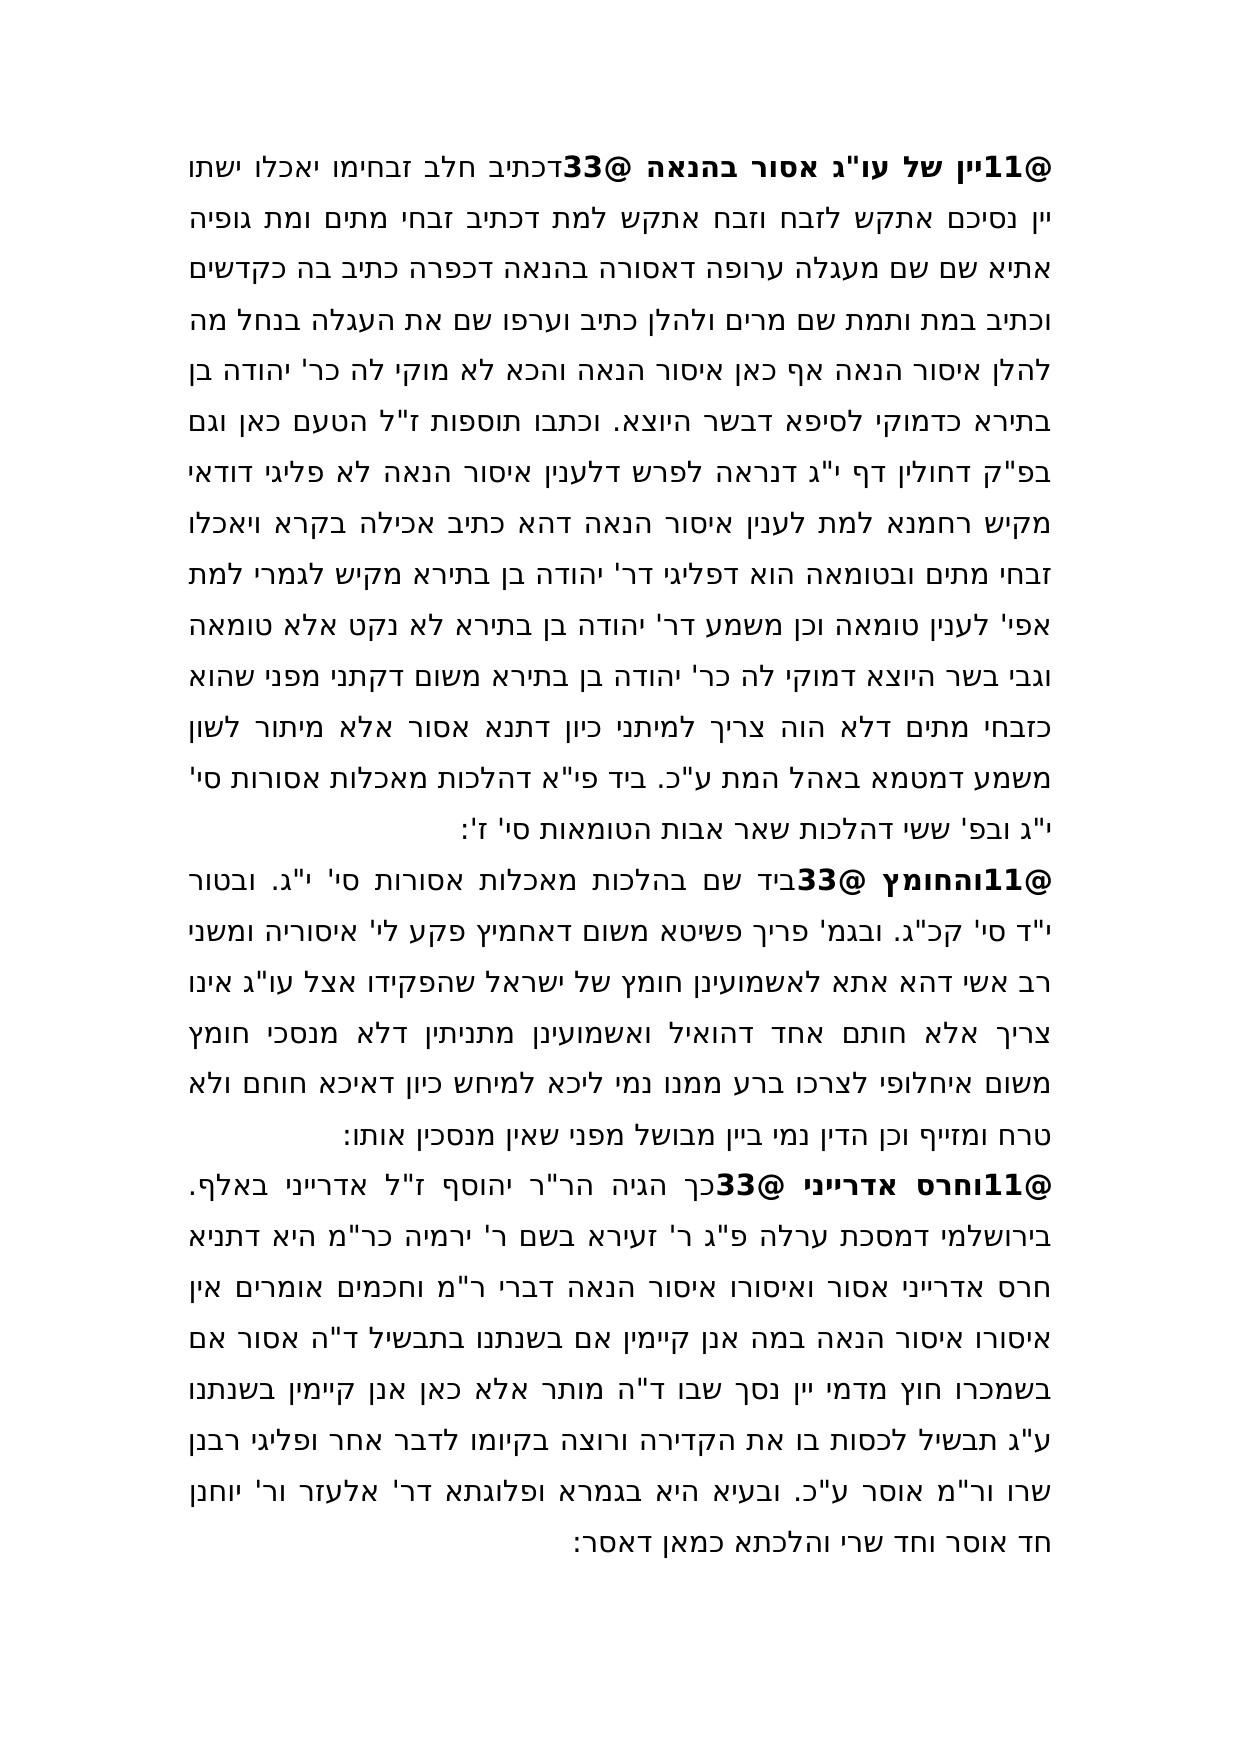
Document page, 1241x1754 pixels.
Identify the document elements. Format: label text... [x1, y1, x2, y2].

text @11יין של עו"ג אסור בהנאה @33דכתיב חלב זבחימו יאכלו ישתו יין נסיכם אתקש לזבח וזבח אתקש למת דכתיב זבחי מתים ומת גופיה אתיא שם שם מעגלה ערופה דאסורה בהנאה דכפרה כתיב בה כקדשים וכתיב במת ותמת שם מרים ולהלן כתיב וערפו שם את העגלה בנחל מה להלן איסור הנאה אף כאן איסור הנאה והכא לא מוקי לה כר' יהודה בן בתירא כדמוקי לסיפא דבשר היוצא. וכתבו תוספות ז"ל הטעם כאן וגם בפ"ק דחולין דף י"ג דנראה לפרש דלענין איסור הנאה לא פליגי דודאי מקיש רחמנא למת לענין איסור הנאה דהא כתיב אכילה בקרא ויאכלו זבחי מתים ובטומאה הוא דפליגי דר' יהודה בן בתירא מקיש לגמרי למת אפי' לענין טומאה וכן משמע דר' יהודה בן בתירא לא נקט אלא טומאה וגבי בשר היוצא דמוקי לה כר' יהודה בן בתירא משום דקתני מפני שהוא כזבחי מתים דלא הוה צריך למיתני כיון דתנא אסור אלא מיתור לשון משמע דמטמא באהל המת ע"כ. ביד פי"א דהלכות מאכלות אסורות סי' י"ג ובפ' ששי דהלכות שאר אבות הטומאות סי' ז': [187, 150, 1053, 846]
text @11וחרס אדרייני @33כך הגיה הר"ר יהוסף ז"ל אדרייני באלף. בירושלמי דמסכת ערלה פ"ג ר' זעירא בשם ר' ירמיה כר"מ היא דתניא חרס אדרייני אסור ואיסורו איסור הנאה דברי ר"מ וחכמים אומרים אין איסורו איסור הנאה במה אנן קיימין אם בשנתנו בתבשיל ד"ה אסור אם בשמכרו חוץ מדמי יין נסך שבו ד"ה מותר אלא כאן אנן קיימין בשנתנו ע"ג תבשיל לכסות בו את הקדירה ורוצה בקיומו לדבר אחר ופליגי רבנן שרו ור"מ אוסר ע"כ. ובעיא היא בגמרא ופלוגתא דר' אלעזר ור' יוחנן חד אוסר וחד שרי והלכתא כמאן דאסר: [187, 1169, 1053, 1559]
text @11והחומץ @33ביד שם בהלכות מאכלות אסורות סי' י"ג. ובטור י"ד סי' קכ"ג. ובגמ' פריך פשיטא משום דאחמיץ פקע לי' איסוריה ומשני רב אשי דהא אתא לאשמועינן חומץ של ישראל שהפקידו אצל עו"ג אינו צריך אלא חותם אחד דהואיל ואשמועינן מתניתין דלא מנסכי חומץ משום איחלופי לצרכו ברע ממנו נמי ליכא למיחש כיון דאיכא חוחם ולא טרח ומזייף וכן הדין נמי ביין מבושל מפני שאין מנסכין אותו: [187, 863, 1053, 1152]
